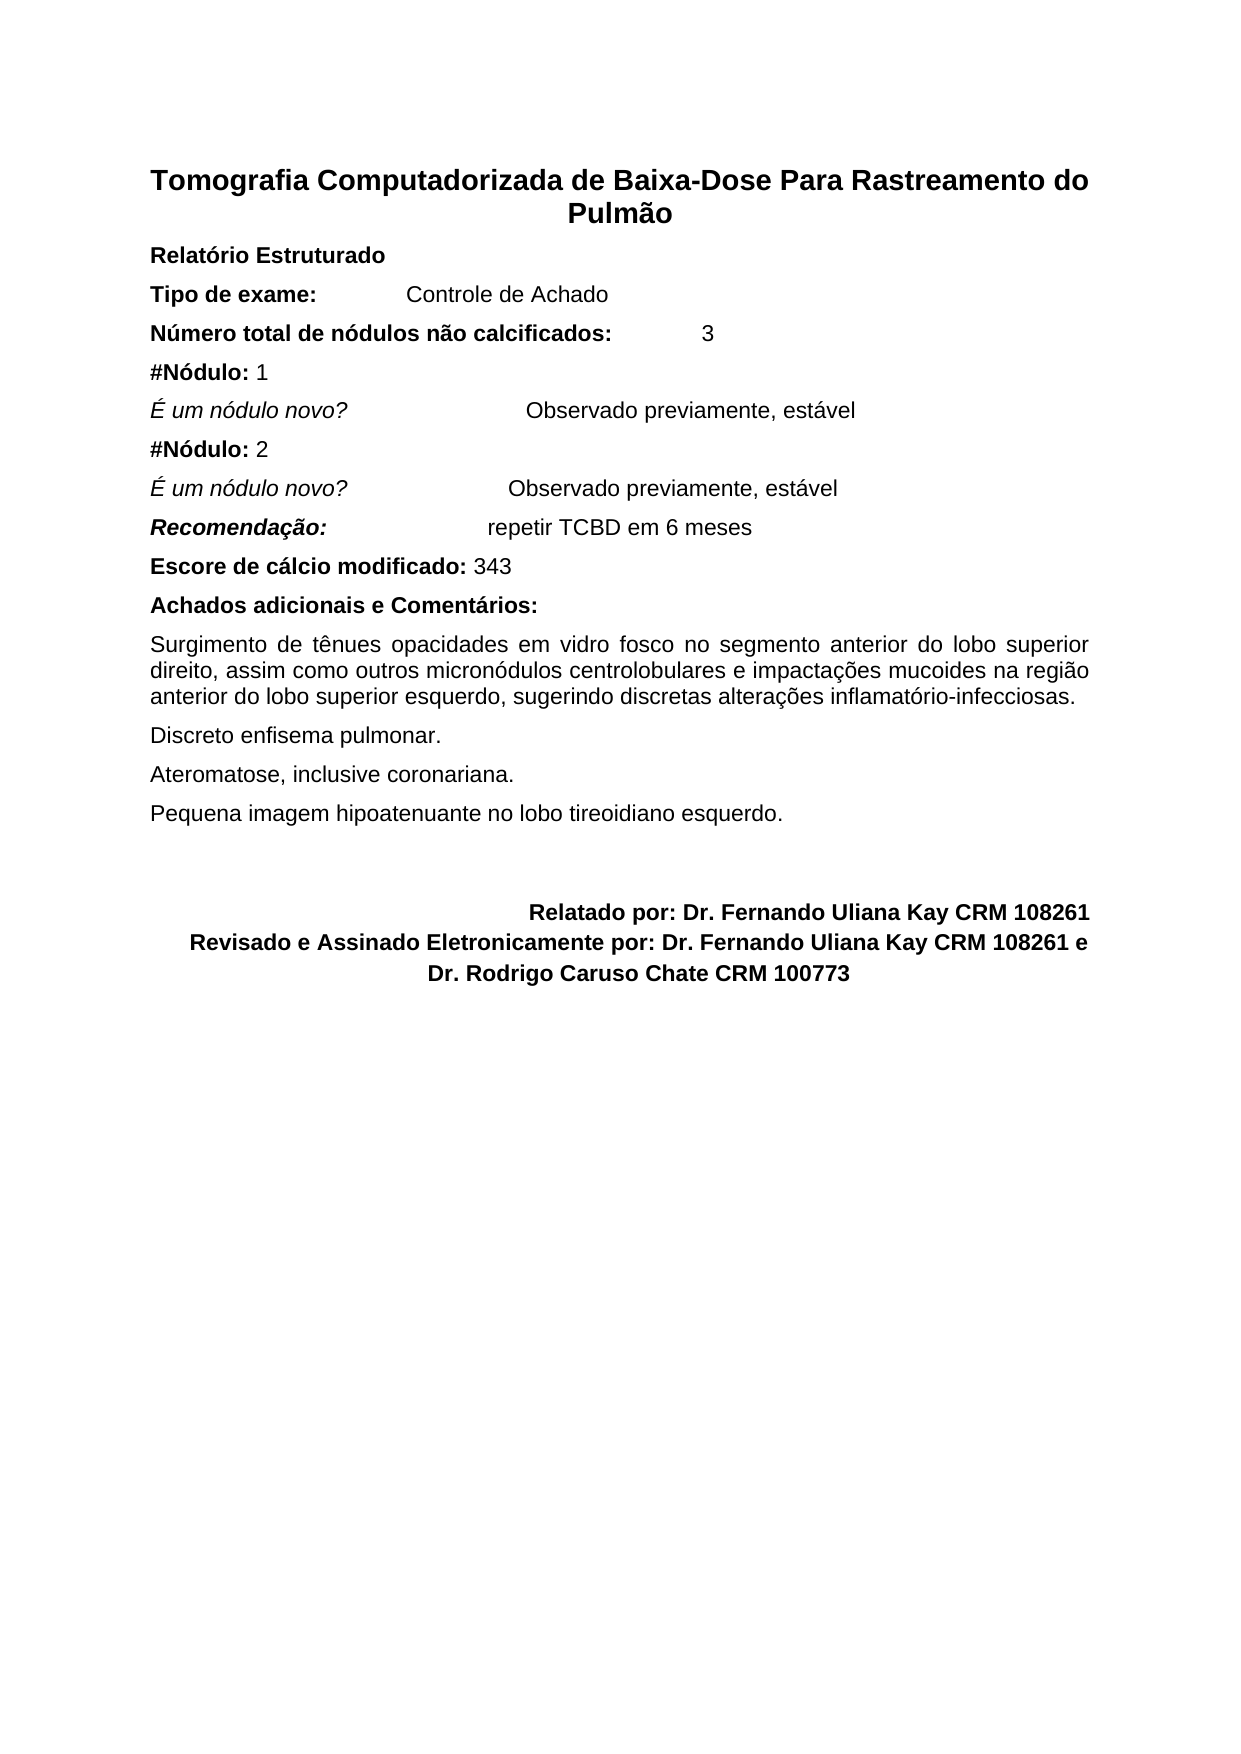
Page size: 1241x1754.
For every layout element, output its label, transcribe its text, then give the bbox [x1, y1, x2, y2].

text Surgimento de tênues opacidades em vidro fosco no segmento anterior do lobo superior direito, assim como outros micronódulos centrolobulares e impactações mucoides na região anterior do lobo superior esquerdo, sugerindo discretas alterações inflamatório-infecciosas. [150, 631, 1090, 710]
text É um nódulo novo? Observado previamente, estável [150, 475, 1090, 502]
text #Nódulo: 1 [150, 359, 1090, 385]
text É um nódulo novo? Observado previamente, estável [150, 397, 1090, 424]
text Revisado e Assinado Eletronicamente por: Dr. Fernando Uliana Kay CRM 108261 e Dr. Rodrigo Caruso Chate CRM 100773 [187, 929, 1090, 986]
text Relatório Estruturado [150, 242, 1090, 268]
text Recomendação: repetir TCBD em 6 meses [150, 514, 1090, 540]
text Número total de nódulos não calcificados: 3 [150, 320, 1090, 346]
text Tomografia Computadorizada de Baixa-Dose Para Rastreamento do Pulmão [150, 162, 1090, 229]
text Achados adicionais e Comentários: [150, 592, 1090, 618]
text Escore de cálcio modificado: 343 [150, 553, 1090, 579]
text Ateromatose, inclusive coronariana. [150, 761, 1090, 787]
text Discreto enfisema pulmonar. [150, 722, 1090, 748]
text Relatado por: Dr. Fernando Uliana Kay CRM 108261 [187, 899, 1090, 926]
text #Nódulo: 2 [150, 436, 1090, 463]
text Tipo de exame: Controle de Achado [150, 281, 1090, 307]
text Pequena imagem hipoatenuante no lobo tireoidiano esquerdo. [150, 800, 1090, 826]
